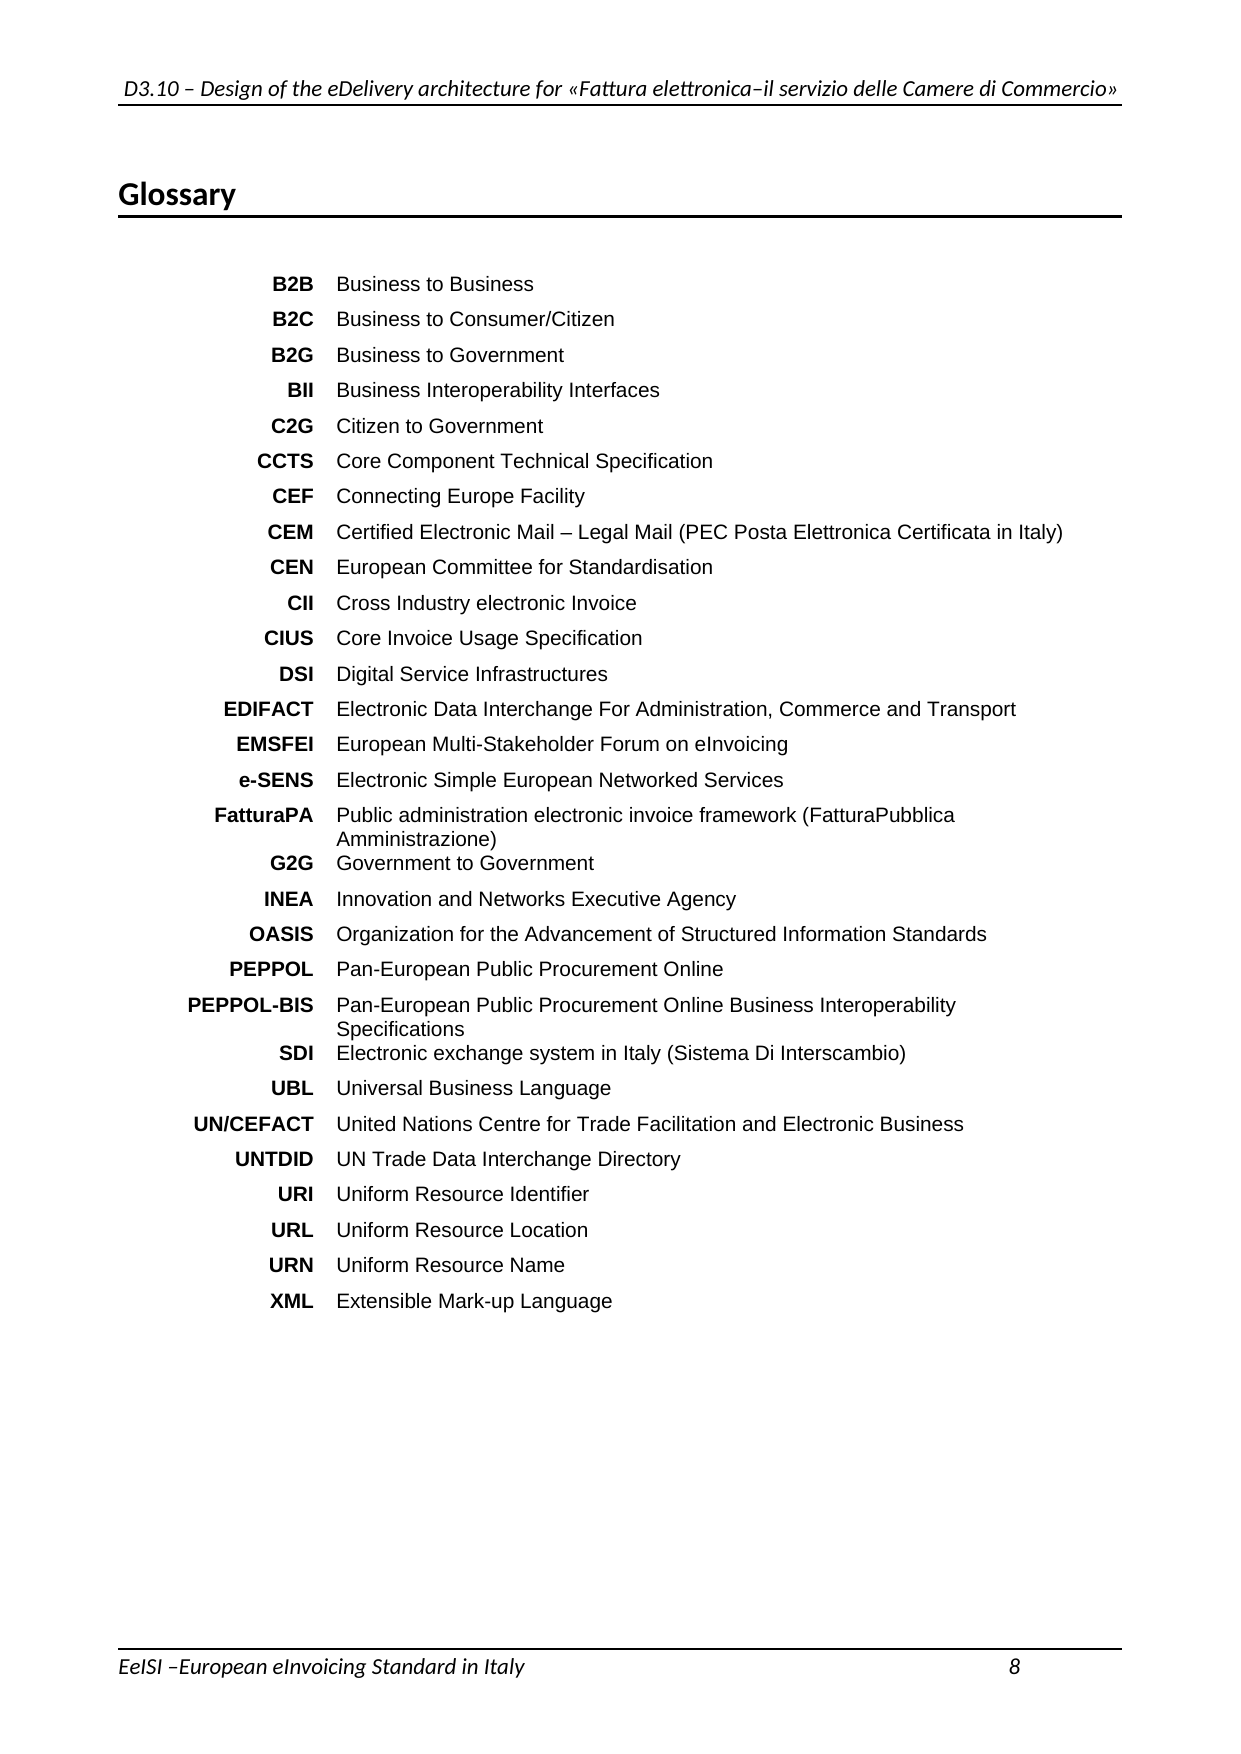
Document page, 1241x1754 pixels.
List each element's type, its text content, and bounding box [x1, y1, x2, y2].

table_cell B2C [148, 307, 325, 343]
table_cell XML [148, 1289, 325, 1324]
table_cell Digital Service Infrastructures [325, 661, 1093, 697]
table_cell Business to Government [325, 343, 1093, 378]
table_cell URI [148, 1182, 325, 1218]
table_cell Connecting Europe Facility [325, 484, 1093, 520]
table_cell CEN [148, 555, 325, 591]
table_cell CIUS [148, 626, 325, 661]
table_cell Organization for the Advancement of Structured Information Standards [325, 922, 1093, 957]
table_cell EMSFEI [148, 732, 325, 768]
table_cell C2G [148, 414, 325, 449]
table_cell Uniform Resource Name [325, 1253, 1093, 1288]
table_cell Uniform Resource Location [325, 1218, 1093, 1253]
table_cell CII [148, 591, 325, 626]
table_cell Cross Industry electronic Invoice [325, 591, 1093, 626]
table_cell UNTDID [148, 1147, 325, 1182]
table_cell G2G [148, 851, 325, 886]
table_cell OASIS [148, 922, 325, 957]
table_cell INEA [148, 886, 325, 922]
table_cell CEF [148, 484, 325, 520]
table_cell URL [148, 1218, 325, 1253]
table_header Business to Business [325, 272, 1093, 307]
table_cell UN/CEFACT [148, 1111, 325, 1147]
table_cell Pan-European Public Procurement Online Business Interoperability Specifications [325, 993, 1093, 1041]
table_cell e-SENS [148, 768, 325, 803]
table_cell Citizen to Government [325, 414, 1093, 449]
table_cell Uniform Resource Identifier [325, 1182, 1093, 1218]
table_cell Pan-European Public Procurement Online [325, 957, 1093, 993]
table_header B2B [148, 272, 325, 307]
table_cell European Committee for Standardisation [325, 555, 1093, 591]
table_cell Extensible Mark-up Language [325, 1289, 1093, 1324]
table_cell UBL [148, 1076, 325, 1111]
table_cell Universal Business Language [325, 1076, 1093, 1111]
table_cell B2G [148, 343, 325, 378]
table_cell Core Component Technical Specification [325, 449, 1093, 484]
table_cell URN [148, 1253, 325, 1288]
table_cell Public administration electronic invoice framework (FatturaPubblica Amministrazione) [325, 803, 1093, 851]
table_cell SDI [148, 1041, 325, 1076]
table_cell Business to Consumer/Citizen [325, 307, 1093, 343]
table_cell PEPPOL-BIS [148, 993, 325, 1041]
table_cell Electronic Simple European Networked Services [325, 768, 1093, 803]
table_cell Core Invoice Usage Specification [325, 626, 1093, 661]
table_cell EDIFACT [148, 697, 325, 732]
table_cell FatturaPA [148, 803, 325, 851]
table_cell UN Trade Data Interchange Directory [325, 1147, 1093, 1182]
table_cell DSI [148, 661, 325, 697]
table_cell Electronic Data Interchange For Administration, Commerce and Transport [325, 697, 1093, 732]
table_cell PEPPOL [148, 957, 325, 993]
table_cell Certified Electronic Mail – Legal Mail (PEC Posta Elettronica Certificata in Italy) [325, 520, 1093, 555]
table_cell CEM [148, 520, 325, 555]
table_cell Business Interoperability Interfaces [325, 378, 1093, 413]
table_cell Innovation and Networks Executive Agency [325, 886, 1093, 922]
table_cell BII [148, 378, 325, 413]
table_cell United Nations Centre for Trade Facilitation and Electronic Business [325, 1111, 1093, 1147]
title Glossary [118, 173, 1122, 215]
table_cell Government to Government [325, 851, 1093, 886]
table_cell European Multi-Stakeholder Forum on eInvoicing [325, 732, 1093, 768]
table_cell Electronic exchange system in Italy (Sistema Di Interscambio) [325, 1041, 1093, 1076]
table_cell CCTS [148, 449, 325, 484]
